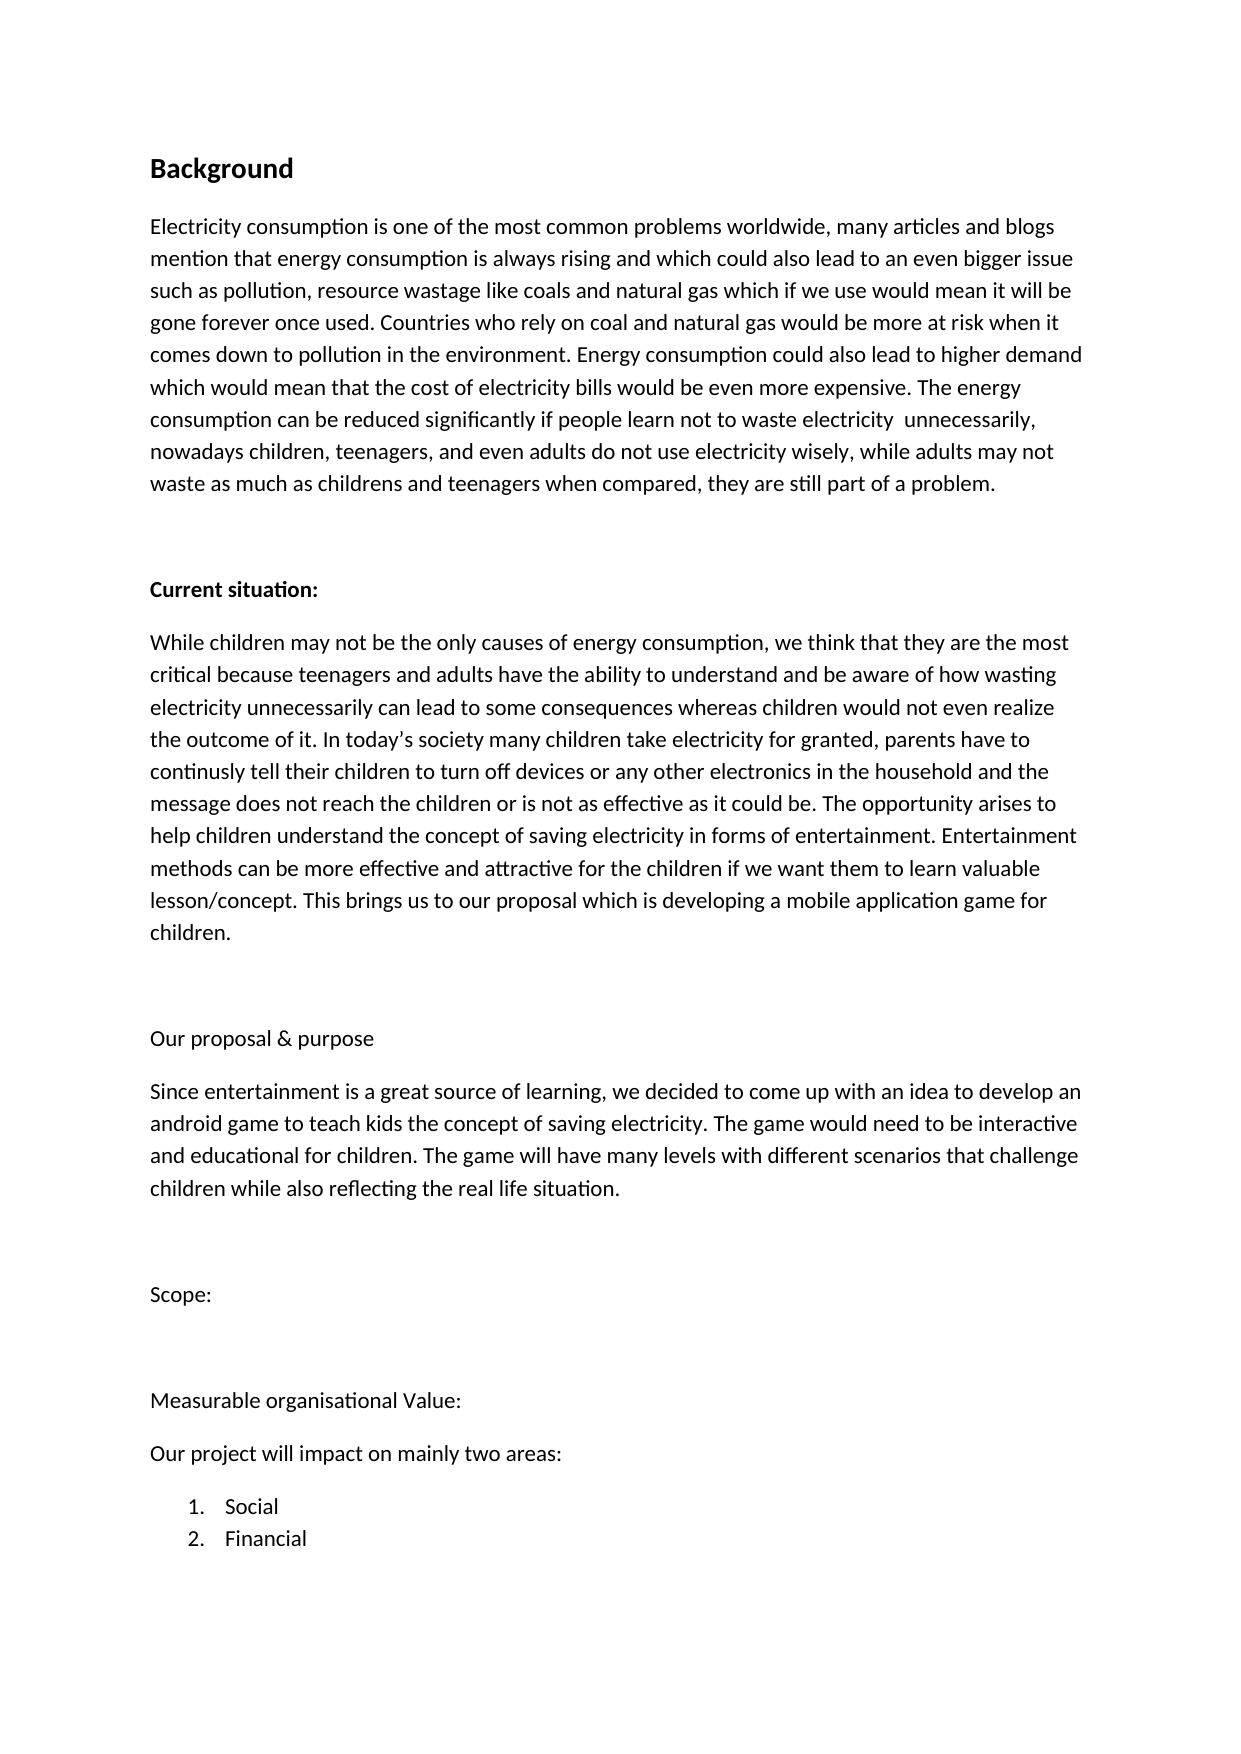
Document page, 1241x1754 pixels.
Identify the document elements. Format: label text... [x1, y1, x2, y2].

text Since entertainment is a great source of learning, we decided to come up with an idea to develop an android game to teach kids the concept of saving electricity. The game would need to be interactive and educational for children. The game will have many levels with different scenarios that challenge children while also reflecting the real life situation. [150, 1077, 1090, 1202]
list Financial [187, 1524, 1090, 1552]
text While children may not be the only causes of energy consumption, we think that they are the most critical because teenagers and adults have the ability to understand and be aware of how wasting electricity unnecessarily can lead to some consequences whereas children would not even realize the outcome of it. In today’s society many children take electricity for granted, parents have to continusly tell their children to turn off devices or any other electronics in the household and the message does not reach the children or is not as effective as it could be. The opportunity arises to help children understand the concept of saving electricity in forms of entertainment. Entertainment methods can be more effective and attractive for the children if we want them to learn valuable lesson/concept. This brings us to our proposal which is developing a mobile application game for children. [150, 628, 1090, 946]
text Measurable organisational Value: [150, 1386, 1090, 1414]
text Our project will impact on mainly two areas: [150, 1439, 1090, 1467]
text Current situation: [150, 575, 1090, 603]
text Background [150, 150, 1090, 186]
text Electricity consumption is one of the most common problems worldwide, many articles and blogs mention that energy consumption is always rising and which could also lead to an even bigger issue such as pollution, resource wastage like coals and natural gas which if we use would mean it will be gone forever once used. Countries who rely on coal and natural gas would be more at risk when it comes down to pollution in the environment. Energy consumption could also lead to higher demand which would mean that the cost of electricity bills would be even more expensive. The energy consumption can be reduced significantly if people learn not to waste electricity unnecessarily, nowadays children, teenagers, and even adults do not use electricity wisely, while adults may not waste as much as childrens and teenagers when compared, they are still part of a problem. [150, 212, 1090, 497]
list Social [187, 1492, 1090, 1520]
text Scope: [150, 1280, 1090, 1308]
text Our proposal & purpose [150, 1024, 1090, 1052]
